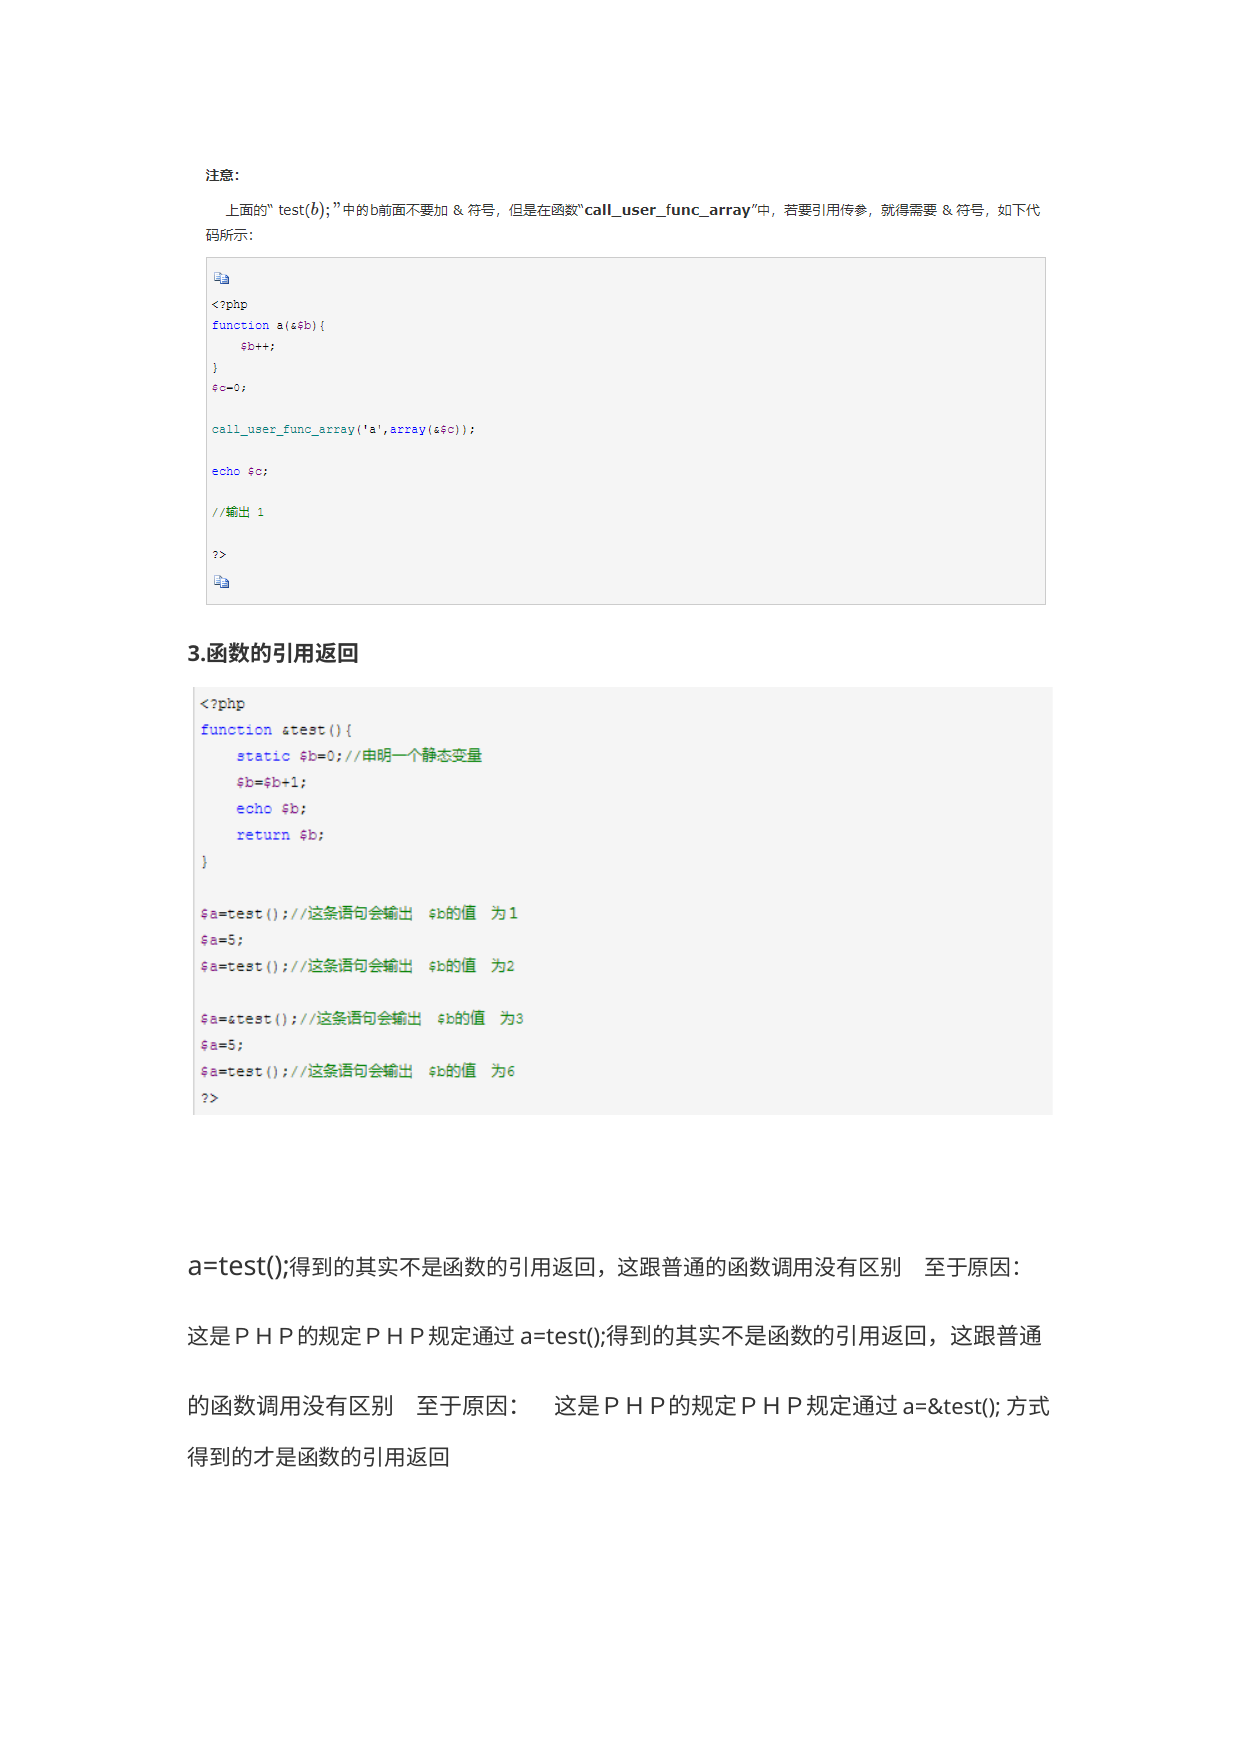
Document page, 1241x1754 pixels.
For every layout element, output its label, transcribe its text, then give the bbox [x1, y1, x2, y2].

picture [187, 687, 1053, 1115]
text a=test();得到的其实不是函数的引用返回，这跟普通的函数调用没有区别 至于原因： 这是ＰＨＰ的规定ＰＨＰ规定通过a=test();得到的其实不是函数的引用返回，这跟普通的函数调用没有区别 至于原因： 这是ＰＨＰ的规定ＰＨＰ规定通过a=&test(); 方式得到的才是函数的引用返回 [187, 1162, 1053, 1472]
text 3.函数的引用返回 [187, 636, 1053, 669]
picture [187, 162, 1053, 615]
